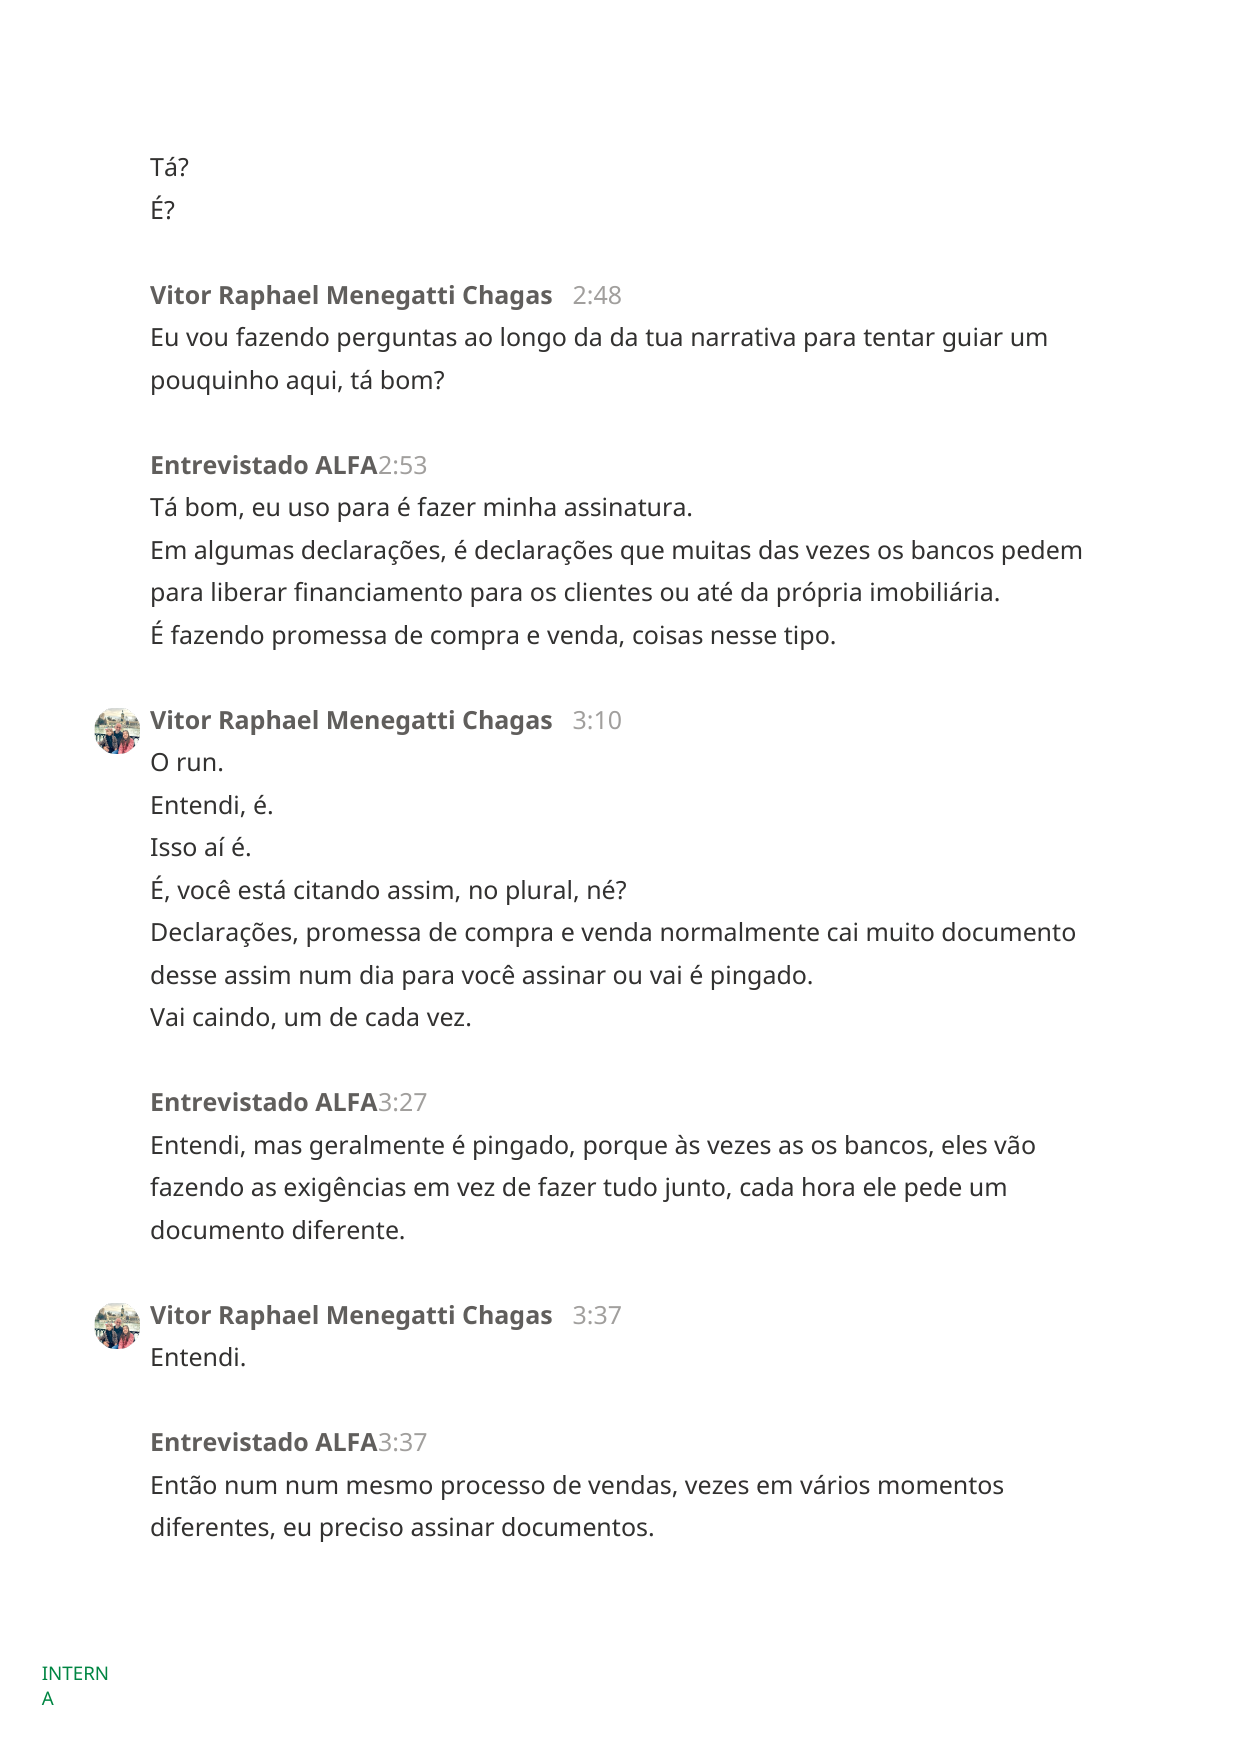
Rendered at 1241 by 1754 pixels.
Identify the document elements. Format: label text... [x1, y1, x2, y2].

text Vitor Raphael Menegatti Chagas 3:37 Entendi. [150, 1255, 1090, 1374]
text Entrevistado ALFA3:37 Então num num mesmo processo de vendas, vezes em vários momentos diferentes, eu preciso assinar documentos. [150, 1382, 1090, 1544]
text Entrevistado ALFA2:53 Tá bom, eu uso para é fazer minha assinatura. Em algumas declarações, é declarações que muitas das vezes os bancos pedem para liberar financiamento para os clientes ou até da própria imobiliária. É fazendo promessa de compra e venda, coisas nesse tipo. [150, 405, 1090, 652]
picture [94, 708, 140, 754]
text Vitor Raphael Menegatti Chagas 2:48 Eu vou fazendo perguntas ao longo da da tua narrativa para tentar guiar um pouquinho aqui, tá bom? [150, 235, 1090, 397]
text Entrevistado ALFA3:27 Entendi, mas geralmente é pingado, porque às vezes as os bancos, eles vão fazendo as exigências em vez de fazer tudo junto, cada hora ele pede um documento diferente. [150, 1042, 1090, 1247]
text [150, 150, 1090, 227]
picture [94, 1303, 140, 1349]
text Vitor Raphael Menegatti Chagas 3:10 O run. Entendi, é. Isso aí é. É, você está citando assim, no plural, né? Declarações, promessa de compra e venda normalmente cai muito documento desse assim num dia para você assinar ou vai é pingado. Vai caindo, um de cada vez. [150, 660, 1090, 1034]
